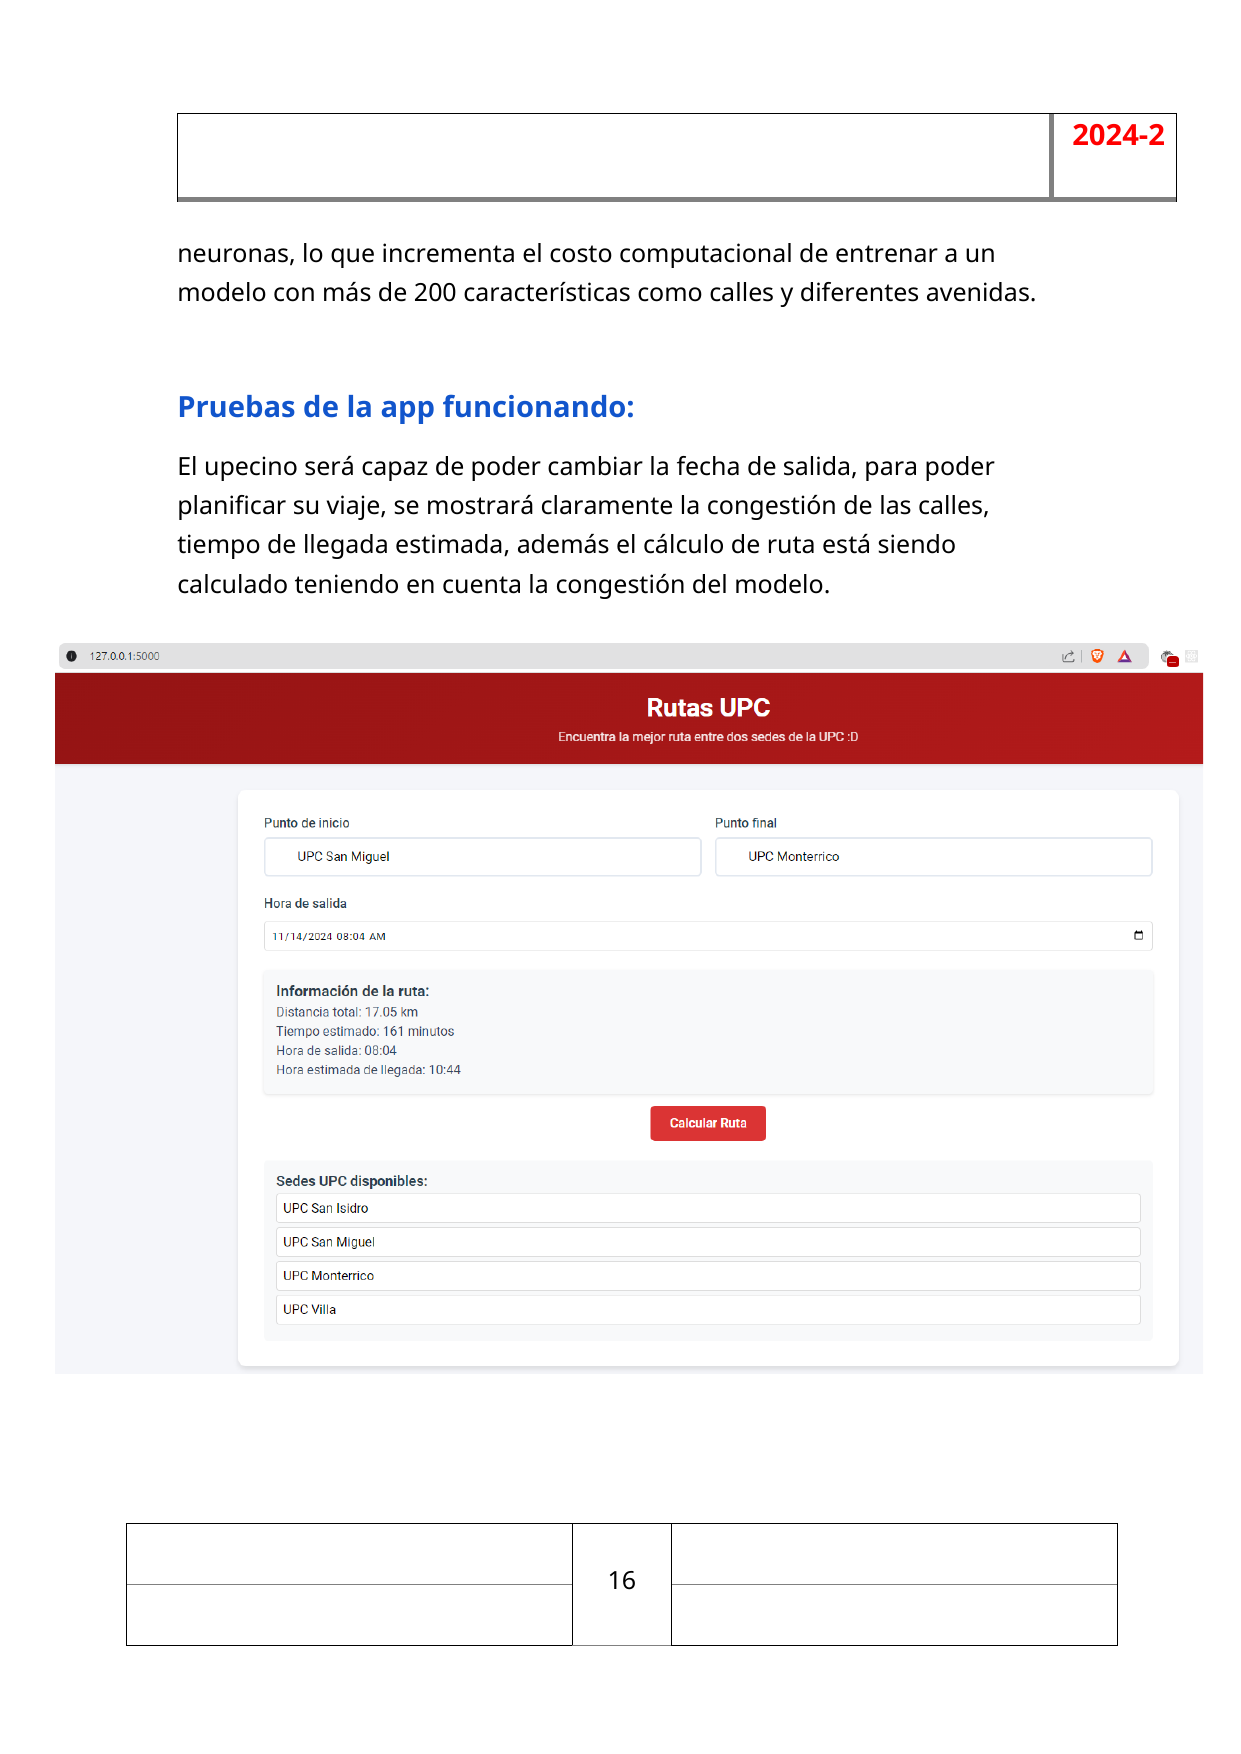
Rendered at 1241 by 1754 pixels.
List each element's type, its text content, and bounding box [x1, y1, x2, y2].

picture [55, 642, 1204, 1374]
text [177, 236, 1063, 309]
text El upecino será capaz de poder cambiar la fecha de salida, para poder planificar su viaje, se mostrará claramente la congestión de las calles, tiempo de llegada estimada, además el cálculo de ruta está siendo calculado teniendo en cuenta la congestión del modelo. [177, 449, 1063, 600]
text Pruebas de la app funcionando: [177, 387, 1063, 426]
